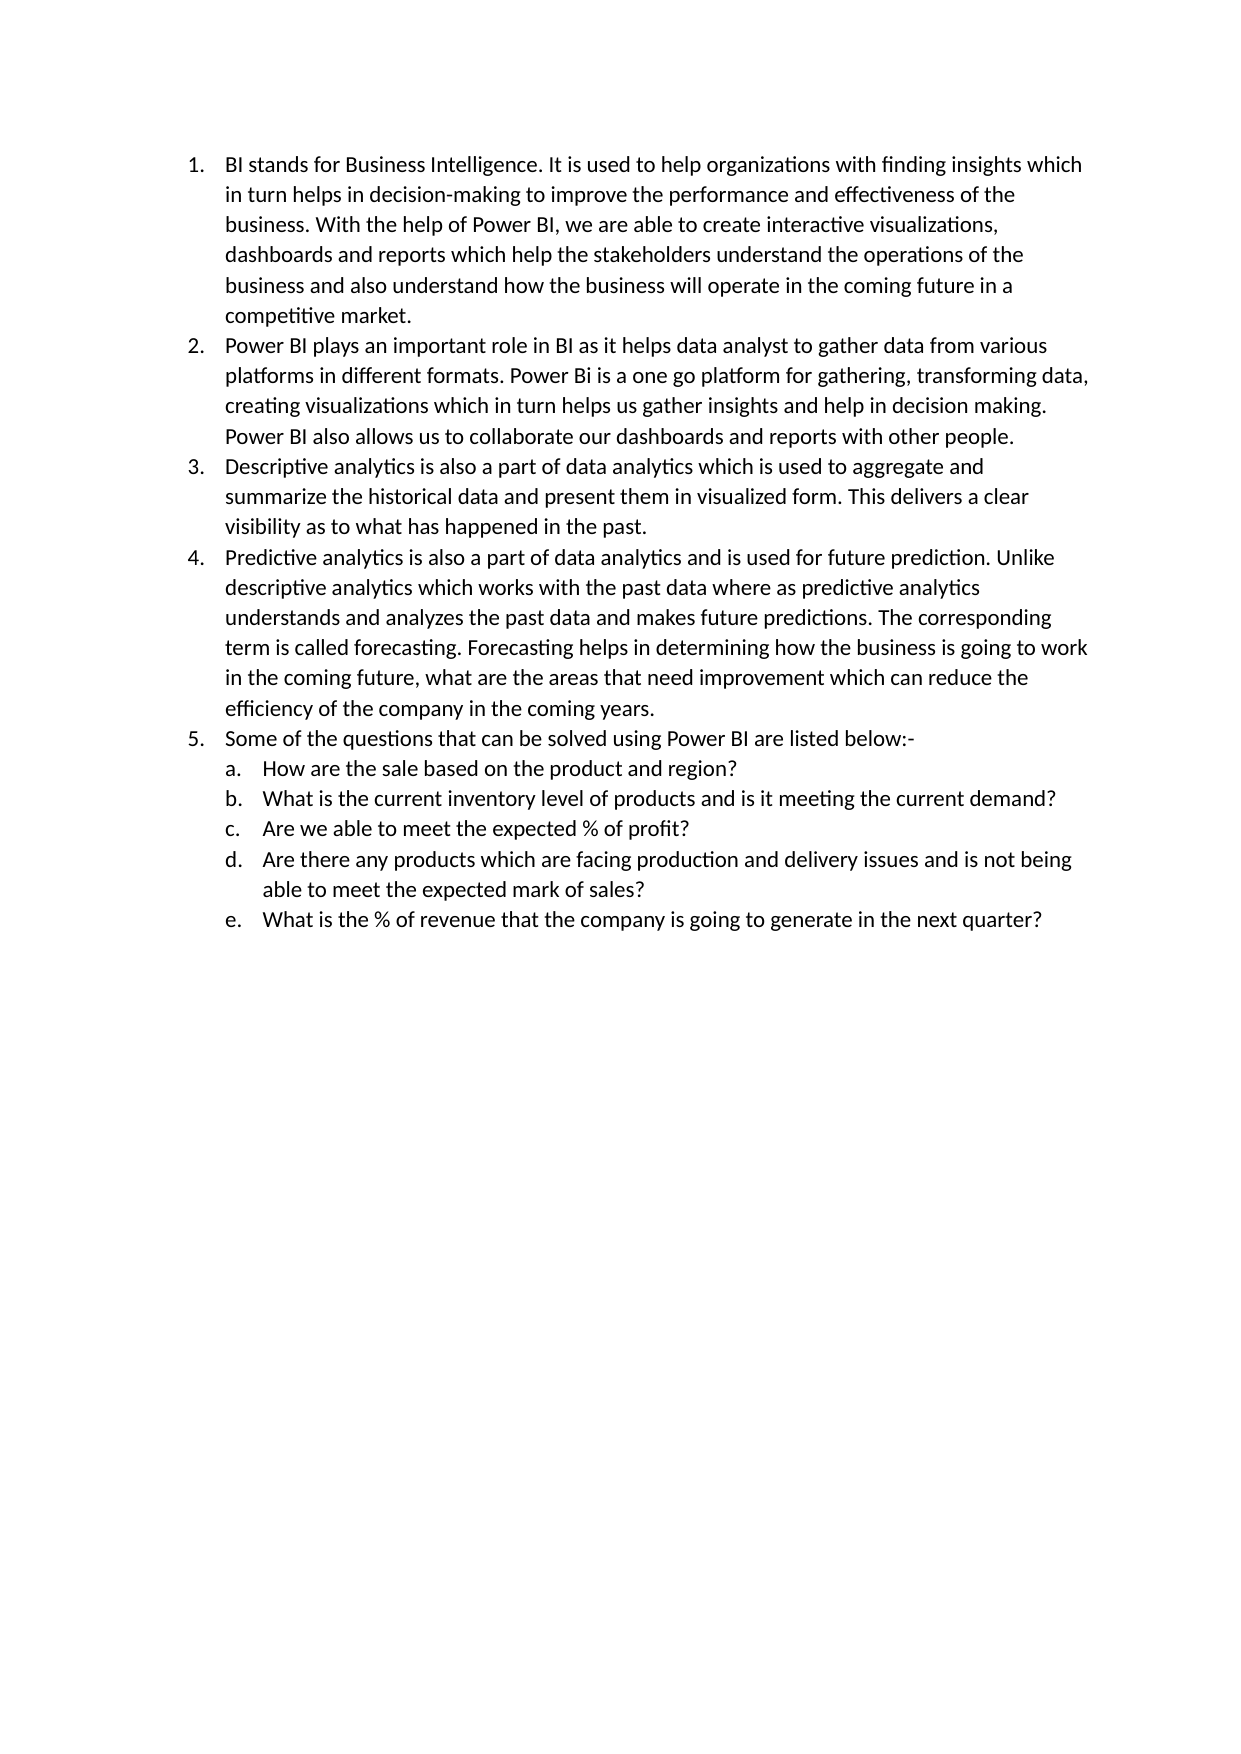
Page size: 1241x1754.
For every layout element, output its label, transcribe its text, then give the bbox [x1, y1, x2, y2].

list Are we able to meet the expected % of profit? [225, 814, 1090, 843]
list Power BI plays an important role in BI as it helps data analyst to gather data from various platforms in different formats. Power Bi is a one go platform for gathering, transforming data, creating visualizations which in turn helps us gather insights and help in decision making. Power BI also allows us to collaborate our dashboards and reports with other people. [187, 331, 1090, 450]
list BI stands for Business Intelligence. It is used to help organizations with finding insights which in turn helps in decision-making to improve the performance and effectiveness of the business. With the help of Power BI, we are able to create interactive visualizations, dashboards and reports which help the stakeholders understand the operations of the business and also understand how the business will operate in the coming future in a competitive market. [187, 150, 1090, 329]
list Some of the questions that can be solved using Power BI are listed below:- [187, 724, 1090, 752]
list Predictive analytics is also a part of data analytics and is used for future prediction. Unlike descriptive analytics which works with the past data where as predictive analytics understands and analyzes the past data and makes future predictions. The corresponding term is called forecasting. Forecasting helps in determining how the business is going to work in the coming future, what are the areas that need improvement which can reduce the efficiency of the company in the coming years. [187, 543, 1090, 722]
list How are the sale based on the product and region? [225, 754, 1090, 782]
list What is the % of revenue that the company is going to generate in the next quarter? [225, 905, 1090, 933]
list Are there any products which are facing production and delivery issues and is not being able to meet the expected mark of sales? [225, 845, 1090, 903]
list What is the current inventory level of products and is it meeting the current demand? [225, 784, 1090, 812]
list Descriptive analytics is also a part of data analytics which is used to aggregate and summarize the historical data and present them in visualized form. This delivers a clear visibility as to what has happened in the past. [187, 452, 1090, 541]
